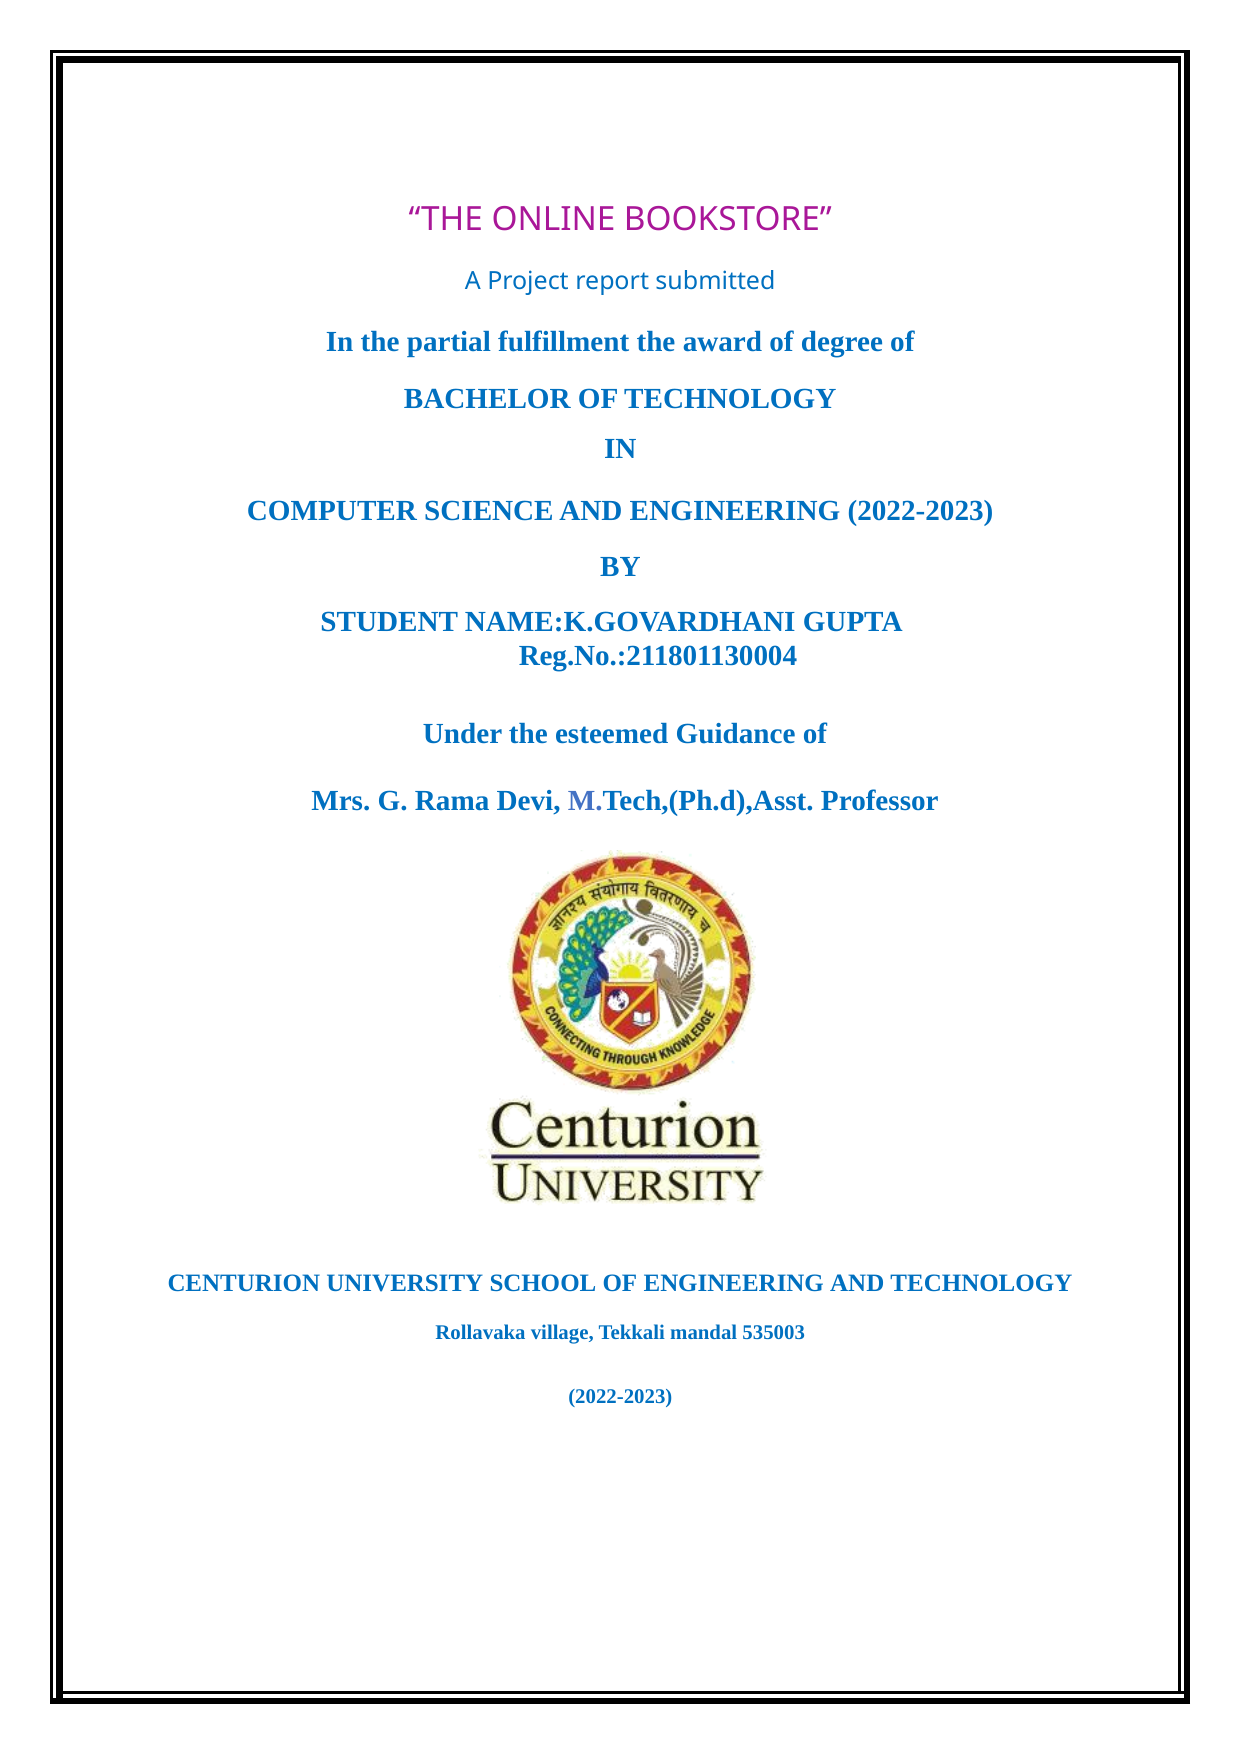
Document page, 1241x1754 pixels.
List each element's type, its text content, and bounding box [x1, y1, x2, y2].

picture [478, 850, 772, 1208]
subtitle A Project report submitted [150, 263, 1090, 297]
text Rollavaka village, Tekkali mandal 535003 [150, 1320, 1090, 1344]
text (2022-2023) [150, 1384, 1090, 1408]
text IN [150, 431, 1090, 465]
text COMPUTER SCIENCE AND ENGINEERING (2022-2023) [150, 493, 1090, 526]
text BY [150, 549, 1090, 582]
text Under the esteemed Guidance of [159, 716, 1090, 749]
text In the partial fulfillment the award of degree of [150, 324, 1090, 357]
text Mrs. G. Rama Devi, M.Tech,(Ph.d),Asst. Professor [159, 783, 1090, 817]
text STUDENT NAME:K.GOVARDHANI GUPTA Reg.No.:211801130004 [150, 604, 1090, 672]
subtitle “THE ONLINE BOOKSTORE” [150, 195, 1090, 241]
text BACHELOR OF TECHNOLOGY [150, 381, 1090, 415]
text CENTURION UNIVERSITY SCHOOL OF ENGINEERING AND TECHNOLOGY [150, 1268, 1090, 1297]
